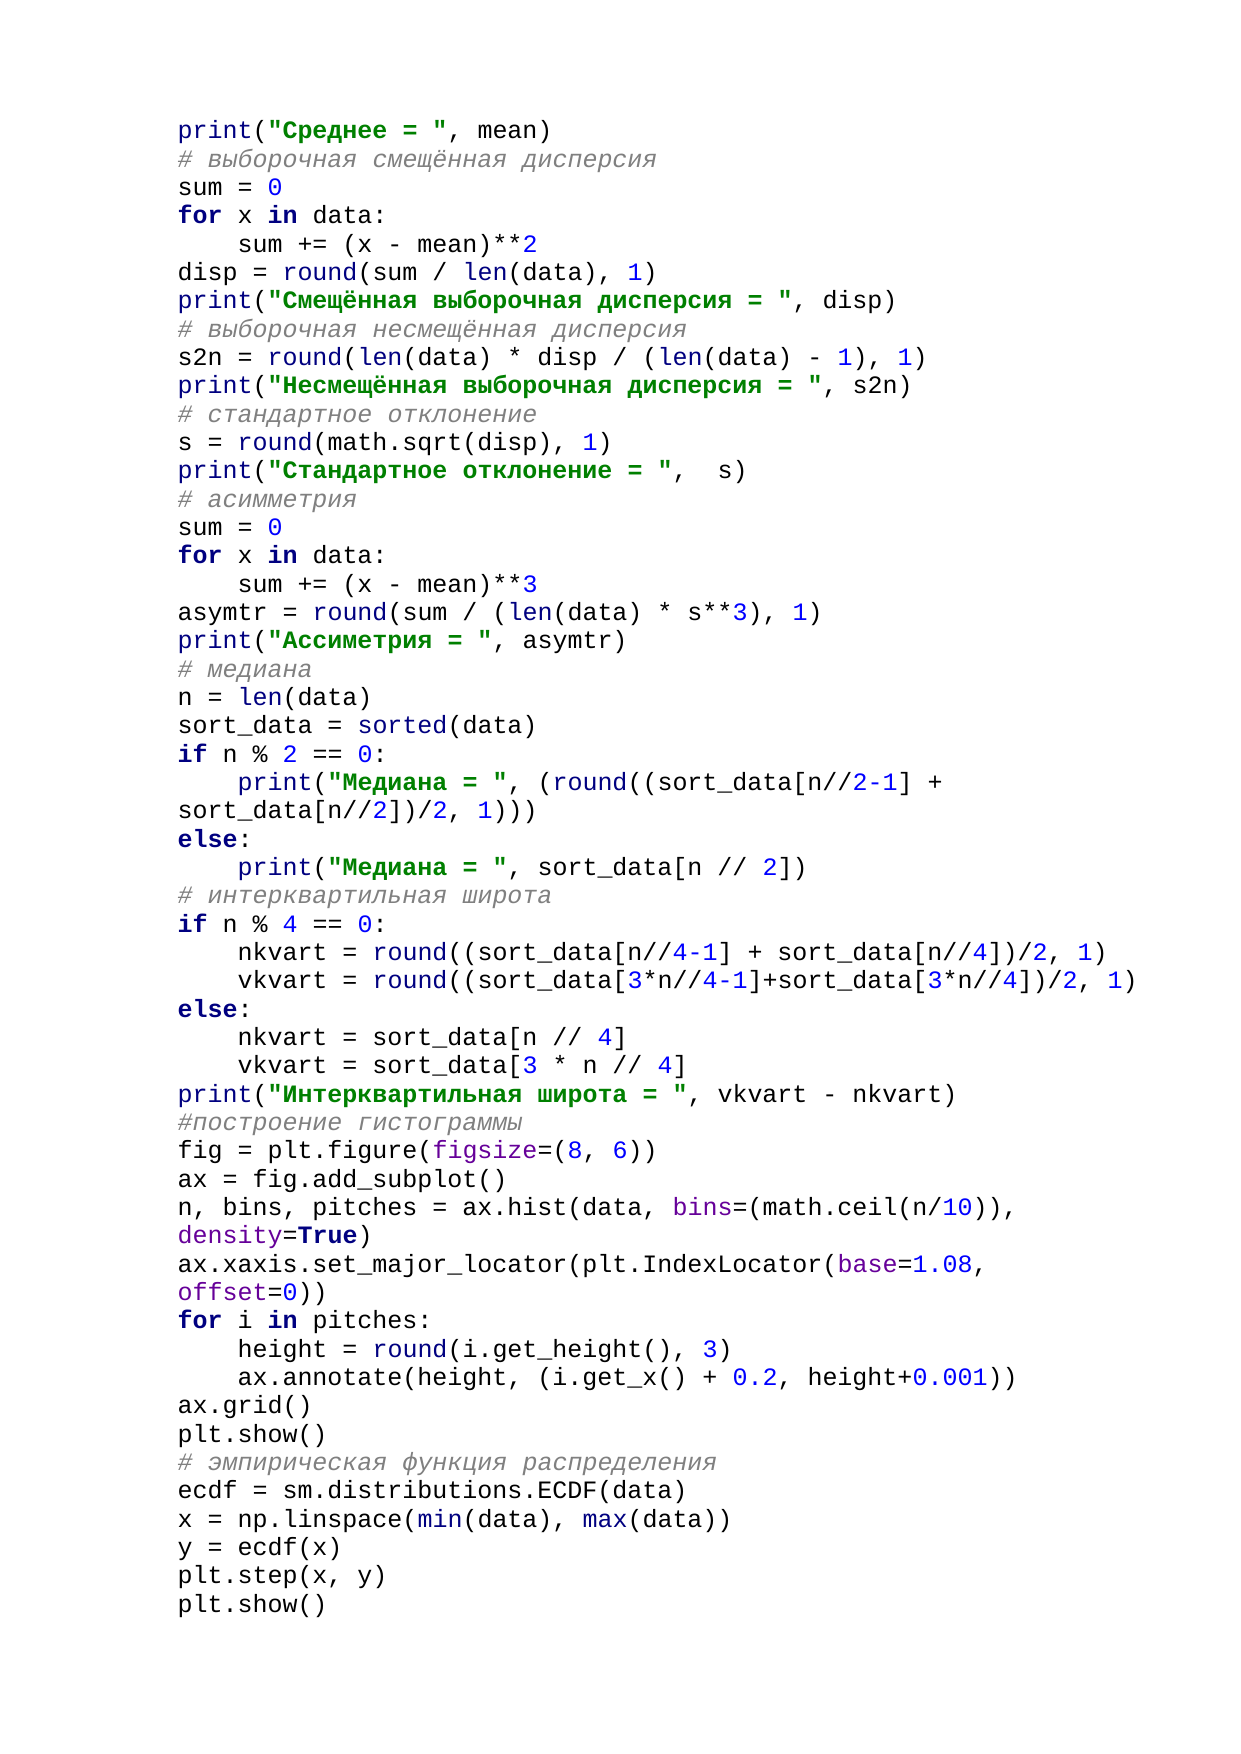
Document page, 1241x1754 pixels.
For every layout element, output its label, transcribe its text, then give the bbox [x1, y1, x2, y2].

text # эмпирическая функция распределения ecdf = sm.distributions.ECDF(data) x = np.linspace(min(data), max(data)) y = ecdf(x) [177, 1450, 1152, 1563]
text plt.step(x, y) plt.show() [177, 1563, 1152, 1620]
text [177, 118, 1152, 1450]
